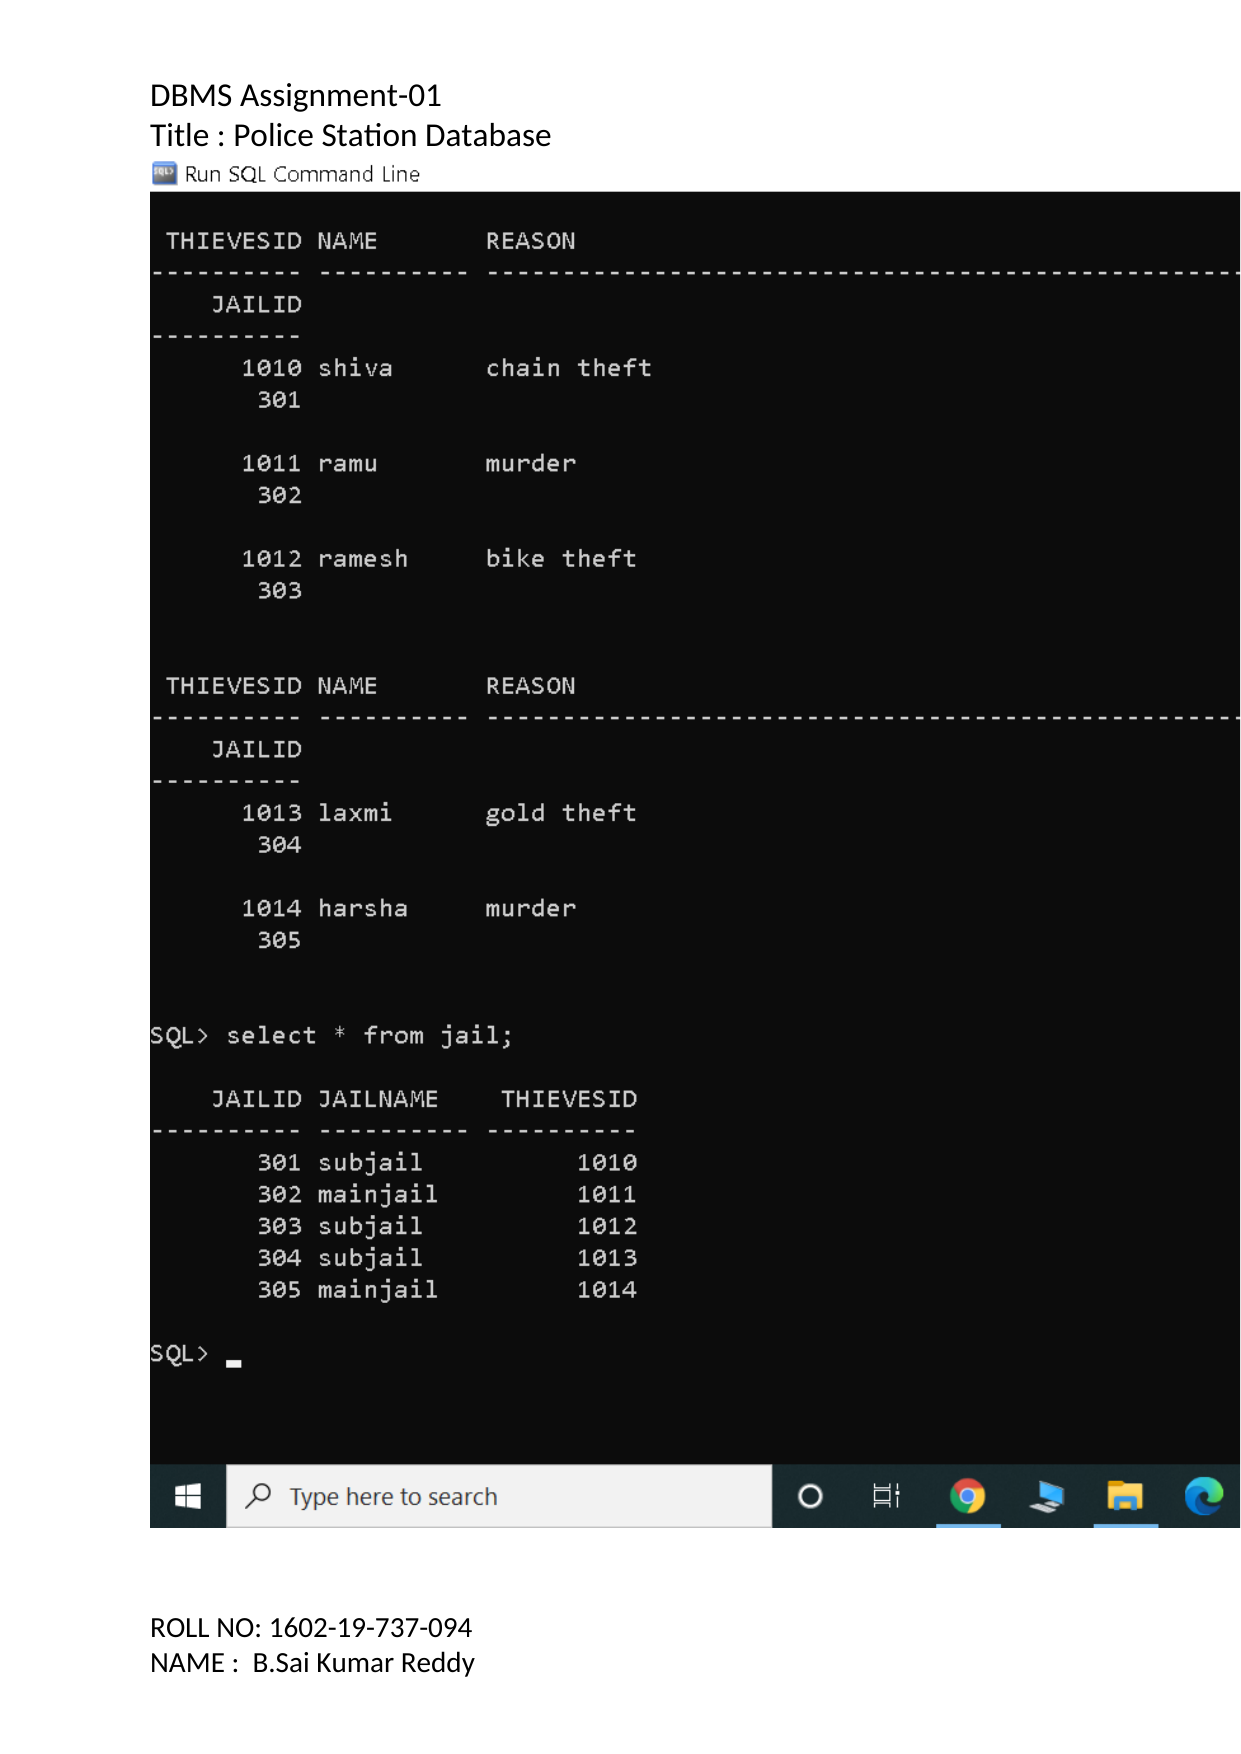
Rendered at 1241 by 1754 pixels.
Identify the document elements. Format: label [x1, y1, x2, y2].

picture [150, 155, 1241, 1528]
